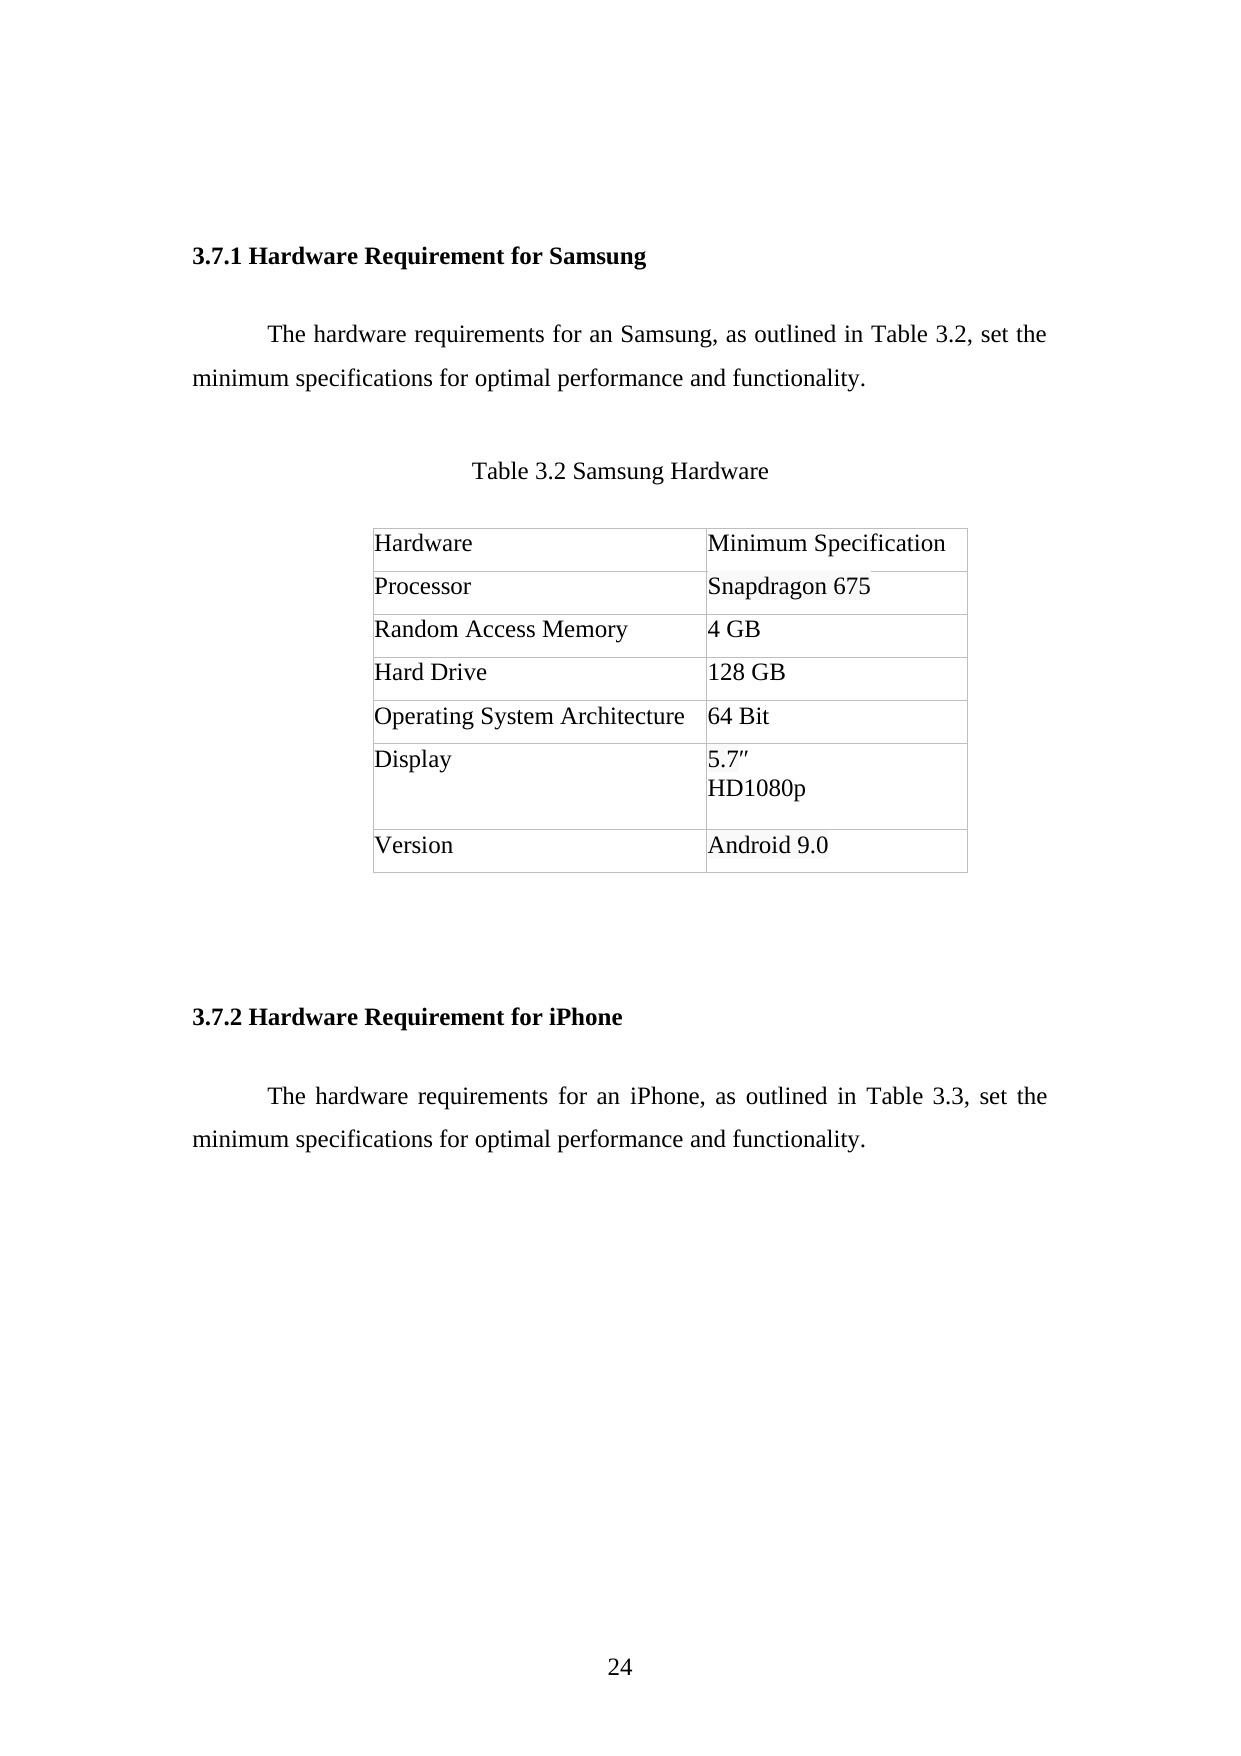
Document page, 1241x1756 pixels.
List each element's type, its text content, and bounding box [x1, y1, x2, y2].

text The hardware requirements for an Samsung, as outlined in Table 3.2, set the minimum specifications for optimal performance and functionality. [192, 319, 1048, 391]
table_cell Processor [374, 572, 706, 614]
table_cell Snapdragon 675 [707, 572, 967, 614]
table_cell 4 GB [707, 615, 967, 657]
table_cell 128 GB [707, 658, 967, 700]
text The hardware requirements for an iPhone, as outlined in Table 3.3, set the minimum specifications for optimal performance and functionality. [192, 1081, 1048, 1153]
table_cell Display [374, 744, 706, 829]
text Table 3.2 Samsung Hardware [192, 456, 1048, 484]
table_cell 5.7″ HD1080p [707, 744, 967, 829]
table_cell Android 9.0 [707, 830, 967, 872]
table_cell Operating System Architecture [374, 701, 706, 743]
list 3.7.1 Hardware Requirement for Samsung [117, 241, 1048, 269]
table_cell Hard Drive [374, 658, 706, 700]
list 3.7.2 Hardware Requirement for iPhone [117, 1002, 1048, 1031]
table_cell Version [374, 830, 706, 872]
table_header Hardware [374, 529, 706, 571]
table_cell Random Access Memory [374, 615, 706, 657]
table_header Minimum Specification [707, 529, 967, 571]
table_cell 64 Bit [707, 701, 967, 743]
